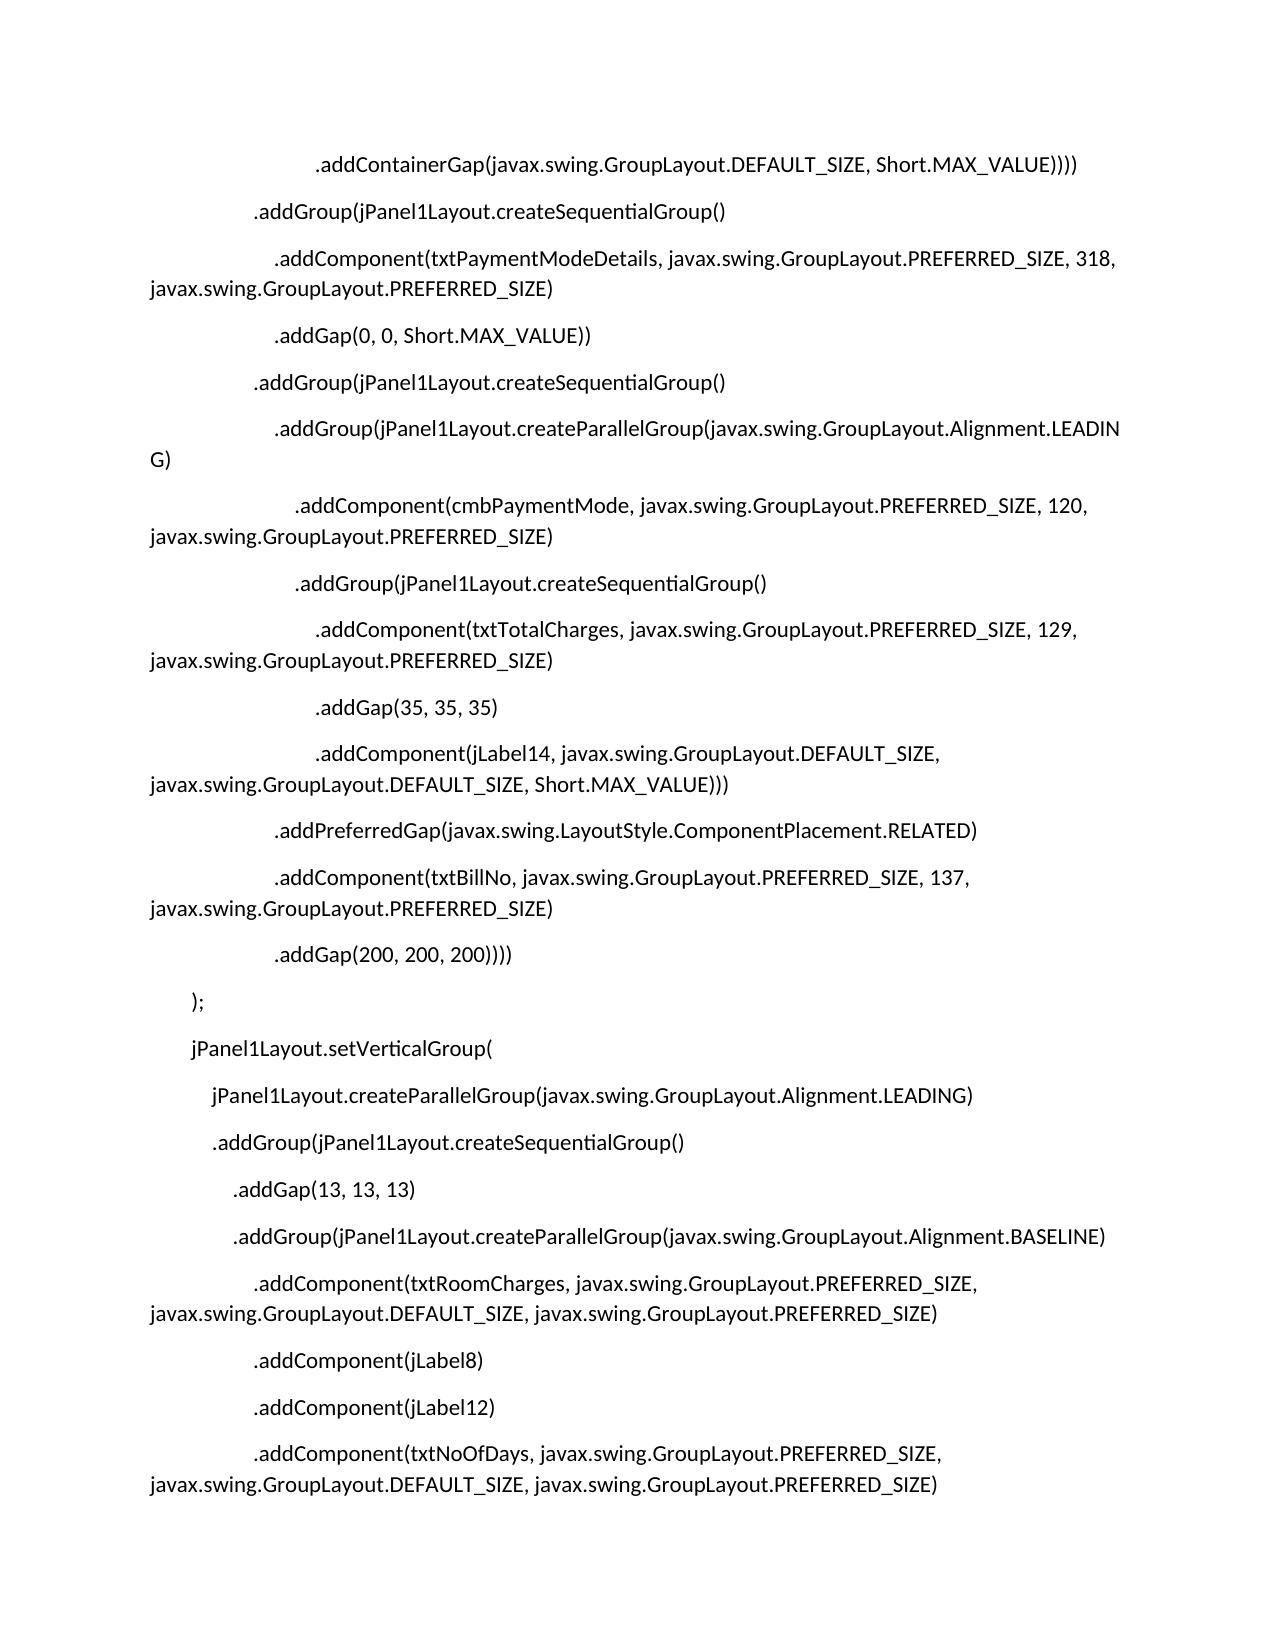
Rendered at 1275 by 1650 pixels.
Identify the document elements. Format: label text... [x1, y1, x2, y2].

text .addGap(35, 35, 35) [150, 693, 1125, 721]
text jPanel1Layout.createParallelGroup(javax.swing.GroupLayout.Alignment.LEADING) [150, 1081, 1125, 1109]
text .addComponent(txtNoOfDays, javax.swing.GroupLayout.PREFERRED_SIZE, javax.swing.GroupLayout.DEFAULT_SIZE, javax.swing.GroupLayout.PREFERRED_SIZE) [150, 1439, 1125, 1498]
text .addGroup(jPanel1Layout.createSequentialGroup() [150, 197, 1125, 225]
text .addContainerGap(javax.swing.GroupLayout.DEFAULT_SIZE, Short.MAX_VALUE)))) [150, 150, 1125, 178]
text .addPreferredGap(javax.swing.LayoutStyle.ComponentPlacement.RELATED) [150, 817, 1125, 845]
text ); [150, 987, 1125, 1016]
text .addGroup(jPanel1Layout.createParallelGroup(javax.swing.GroupLayout.Alignment.BASELINE) [150, 1222, 1125, 1250]
text .addGroup(jPanel1Layout.createSequentialGroup() [150, 1128, 1125, 1156]
text .addComponent(jLabel12) [150, 1393, 1125, 1421]
text .addComponent(txtBillNo, javax.swing.GroupLayout.PREFERRED_SIZE, 137, javax.swing.GroupLayout.PREFERRED_SIZE) [150, 863, 1125, 922]
text .addGroup(jPanel1Layout.createParallelGroup(javax.swing.GroupLayout.Alignment.LEADING) [150, 414, 1125, 473]
text .addComponent(jLabel14, javax.swing.GroupLayout.DEFAULT_SIZE, javax.swing.GroupLayout.DEFAULT_SIZE, Short.MAX_VALUE))) [150, 739, 1125, 798]
text .addComponent(txtRoomCharges, javax.swing.GroupLayout.PREFERRED_SIZE, javax.swing.GroupLayout.DEFAULT_SIZE, javax.swing.GroupLayout.PREFERRED_SIZE) [150, 1269, 1125, 1327]
text .addComponent(cmbPaymentMode, javax.swing.GroupLayout.PREFERRED_SIZE, 120, javax.swing.GroupLayout.PREFERRED_SIZE) [150, 492, 1125, 550]
text .addGap(13, 13, 13) [150, 1175, 1125, 1203]
text .addComponent(txtTotalCharges, javax.swing.GroupLayout.PREFERRED_SIZE, 129, javax.swing.GroupLayout.PREFERRED_SIZE) [150, 616, 1125, 674]
text .addComponent(txtPaymentModeDetails, javax.swing.GroupLayout.PREFERRED_SIZE, 318, javax.swing.GroupLayout.PREFERRED_SIZE) [150, 244, 1125, 302]
text .addComponent(jLabel8) [150, 1346, 1125, 1374]
text .addGap(200, 200, 200)))) [150, 941, 1125, 969]
text .addGroup(jPanel1Layout.createSequentialGroup() [150, 569, 1125, 597]
text .addGap(0, 0, Short.MAX_VALUE)) [150, 321, 1125, 349]
text .addGroup(jPanel1Layout.createSequentialGroup() [150, 368, 1125, 396]
text jPanel1Layout.setVerticalGroup( [150, 1034, 1125, 1062]
